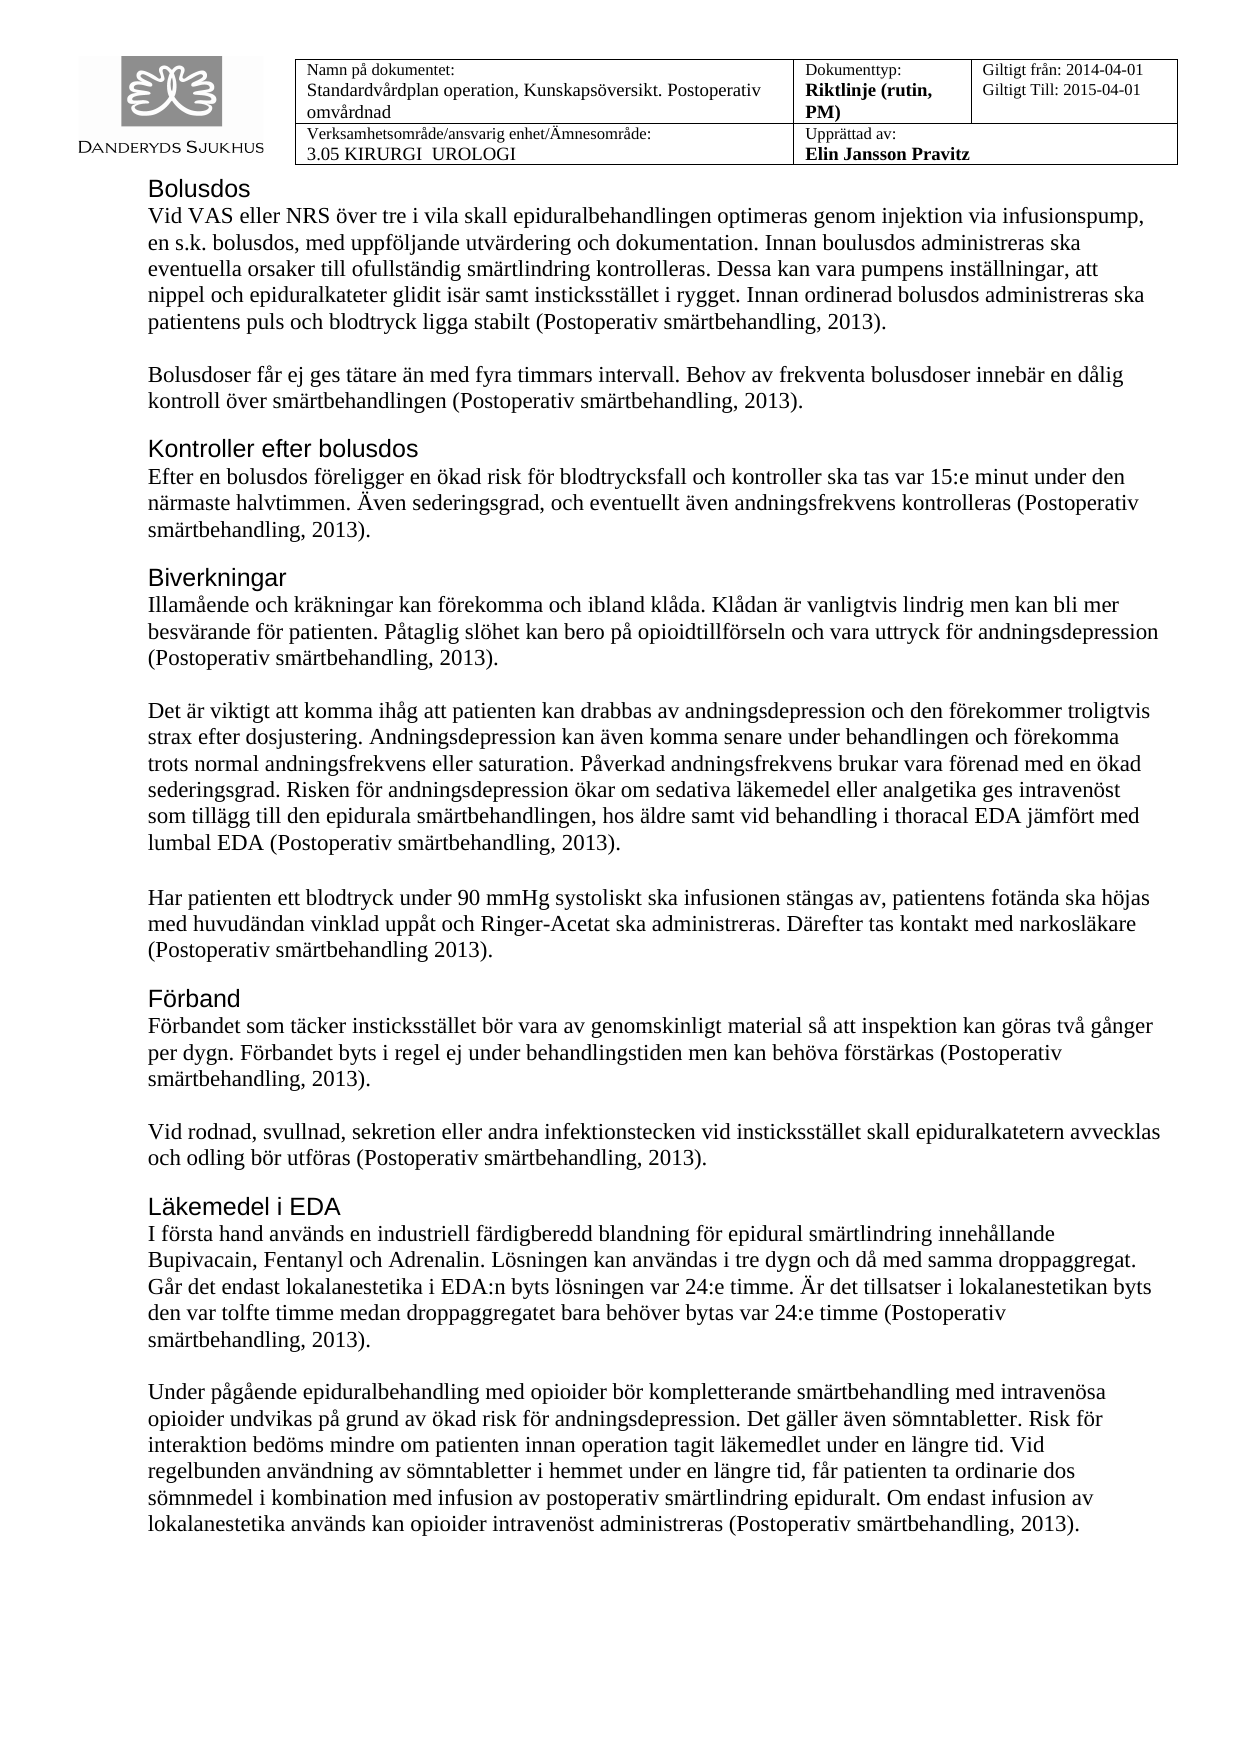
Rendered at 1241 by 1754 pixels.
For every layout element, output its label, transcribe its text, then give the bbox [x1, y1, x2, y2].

text Vid rodnad, svullnad, sekretion eller andra infektionstecken vid insticksstället skall epiduralkatetern avvecklas och odling bör utföras (Postoperativ smärtbehandling, 2013). [148, 1118, 1162, 1171]
subtitle Kontroller efter bolusdos [148, 434, 1162, 463]
text Efter en bolusdos föreligger en ökad risk för blodtrycksfall och kontroller ska tas var 15:e minut under den närmaste halvtimmen. Även sederingsgrad, och eventuellt även andningsfrekvens kontrolleras (Postoperativ smärtbehandling, 2013). [148, 463, 1162, 542]
text Vid VAS eller NRS över tre i vila skall epiduralbehandlingen optimeras genom injektion via infusionspump, en s.k. bolusdos, med uppföljande utvärdering och dokumentation. Innan boulusdos administreras ska eventuella orsaker till ofullständig smärtlindring kontrolleras. Dessa kan vara pumpens inställningar, att nippel och epiduralkateter glidit isär samt insticksstället i rygget. Innan ordinerad bolusdos administreras ska patientens puls och blodtryck ligga stabilt (Postoperativ smärtbehandling, 2013). [148, 202, 1162, 334]
picture [78, 56, 264, 153]
text Under pågående epiduralbehandling med opioider bör kompletterande smärtbehandling med intravenösa opioider undvikas på grund av ökad risk för andningsdepression. Det gäller även sömntabletter. Risk för interaktion bedöms mindre om patienten innan operation tagit läkemedlet under en längre tid. Vid regelbunden användning av sömntabletter i hemmet under en längre tid, får patienten ta ordinarie dos sömnmedel i kombination med infusion av postoperativ smärtlindring epiduralt. Om endast infusion av lokalanestetika används kan opioider intravenöst administreras (Postoperativ smärtbehandling, 2013). [148, 1378, 1162, 1536]
subtitle Biverkningar [148, 563, 1162, 592]
subtitle Bolusdos [148, 174, 1162, 202]
text Förbandet som täcker insticksstället bör vara av genomskinligt material så att inspektion kan göras två gånger per dygn. Förbandet byts i regel ej under behandlingstiden men kan behöva förstärkas (Postoperativ smärtbehandling, 2013). [148, 1012, 1162, 1092]
text Bolusdoser får ej ges tätare än med fyra timmars intervall. Behov av frekventa bolusdoser innebär en dålig kontroll över smärtbehandlingen (Postoperativ smärtbehandling, 2013). [148, 361, 1162, 413]
subtitle Läkemedel i EDA [148, 1191, 1162, 1220]
text I första hand används en industriell färdigberedd blandning för epidural smärtlindring innehållande Bupivacain, Fentanyl och Adrenalin. Lösningen kan användas i tre dygn och då med samma droppaggregat. Går det endast lokalanestetika i EDA:n byts lösningen var 24:e timme. Är det tillsatser i lokalanestetikan byts den var tolfte timme medan droppaggregatet bara behöver bytas var 24:e timme (Postoperativ smärtbehandling, 2013). [148, 1220, 1162, 1352]
text Illamående och kräkningar kan förekomma och ibland klåda. Klådan är vanligtvis lindrig men kan bli mer besvärande för patienten. Påtaglig slöhet kan bero på opioidtillförseln och vara uttryck för andningsdepression (Postoperativ smärtbehandling, 2013). [148, 592, 1162, 671]
text Det är viktigt att komma ihåg att patienten kan drabbas av andningsdepression och den förekommer troligtvis strax efter dosjustering. Andningsdepression kan även komma senare under behandlingen och förekomma trots normal andningsfrekvens eller saturation. Påverkad andningsfrekvens brukar vara förenad med en ökad sederingsgrad. Risken för andningsdepression ökar om sedativa läkemedel eller analgetika ges intravenöst som tillägg till den epidurala smärtbehandlingen, hos äldre samt vid behandling i thoracal EDA jämfört med lumbal EDA (Postoperativ smärtbehandling, 2013). [148, 697, 1162, 855]
subtitle Förband [148, 984, 1162, 1012]
text Har patienten ett blodtryck under 90 mmHg systoliskt ska infusionen stängas av, patientens fotända ska höjas med huvudändan vinklad uppåt och Ringer-Acetat ska administreras. Därefter tas kontakt med narkosläkare (Postoperativ smärtbehandling 2013). [148, 884, 1162, 963]
